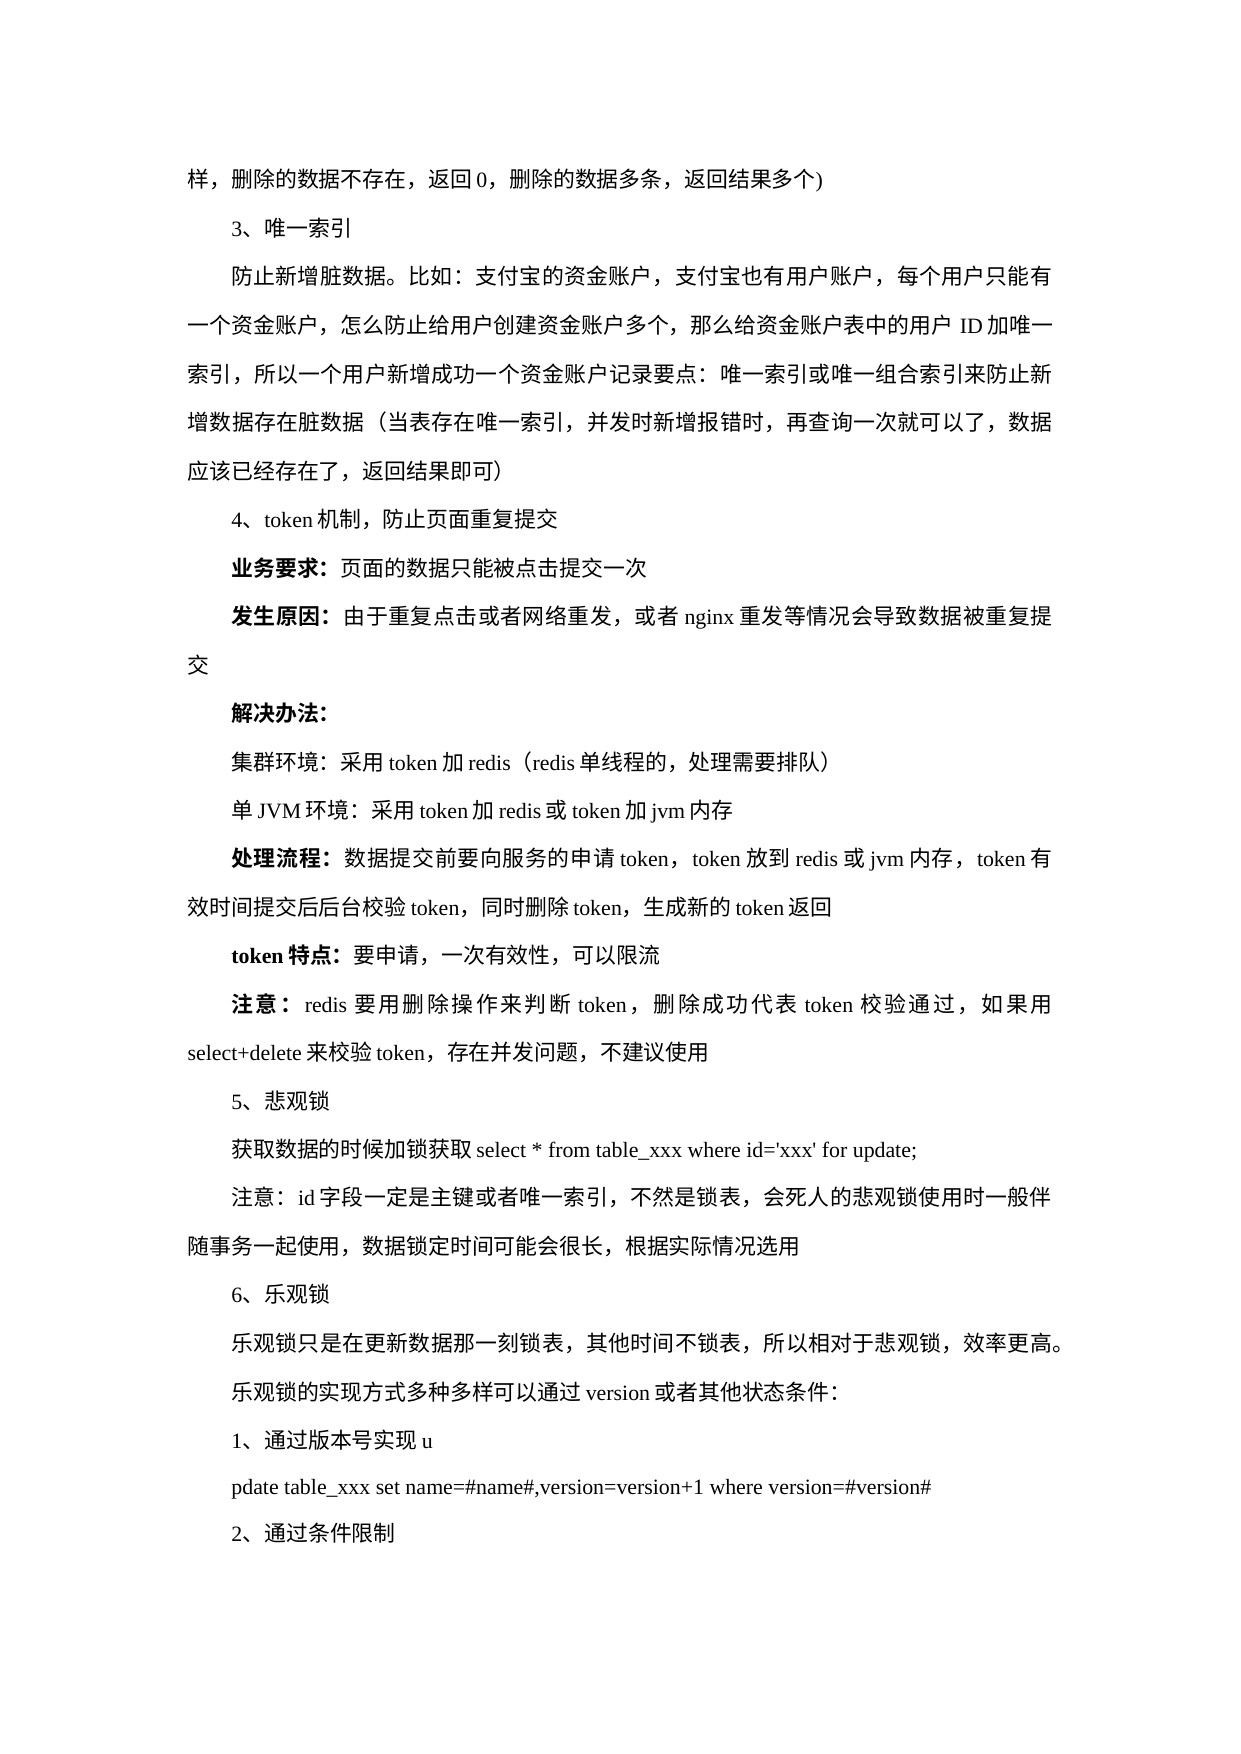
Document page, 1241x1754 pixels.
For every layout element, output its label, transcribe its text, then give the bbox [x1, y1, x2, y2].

list pdate table_xxx set name=#name#,version=version+1 where version=#version# [187, 1471, 1053, 1503]
list token机制，防止页面重复提交 [187, 502, 1053, 534]
list 防止新增脏数据。比如：支付宝的资金账户，支付宝也有用户账户，每个用户只能有一个资金账户，怎么防止给用户创建资金账户多个，那么给资金账户表中的用户ID加唯一索引，所以一个用户新增成功一个资金账户记录要点：唯一索引或唯一组合索引来防止新增数据存在脏数据（当表存在唯一索引，并发时新增报错时，再查询一次就可以了，数据应该已经存在了，返回结果即可） [187, 259, 1053, 486]
list 注意：id字段一定是主键或者唯一索引，不然是锁表，会死人的悲观锁使用时一般伴随事务一起使用，数据锁定时间可能会很长，根据实际情况选用 [187, 1180, 1053, 1261]
list 注意：redis要用删除操作来判断token，删除成功代表token校验通过，如果用select+delete来校验token，存在并发问题，不建议使用 [187, 986, 1053, 1067]
list 悲观锁 [187, 1083, 1053, 1116]
list 通过条件限制 [187, 1516, 1053, 1548]
list token特点：要申请，一次有效性，可以限流 [187, 938, 1053, 970]
list 乐观锁只是在更新数据那一刻锁表，其他时间不锁表，所以相对于悲观锁，效率更高。 乐观锁的实现方式多种多样可以通过version或者其他状态条件： [187, 1325, 1053, 1407]
list 乐观锁 [187, 1277, 1053, 1309]
list 唯一索引 [187, 210, 1053, 243]
list 处理流程：数据提交前要向服务的申请token，token放到redis或jvm内存，token有效时间提交后后台校验token，同时删除token，生成新的token返回 [187, 841, 1053, 922]
list 业务要求：页面的数据只能被点击提交一次 [187, 550, 1053, 583]
list 通过版本号实现u [187, 1422, 1053, 1455]
list 单JVM环境：采用token加redis或token加jvm内存 [187, 792, 1053, 825]
list 发生原因：由于重复点击或者网络重发，或者nginx重发等情况会导致数据被重复提交 [187, 599, 1053, 680]
list 集群环境：采用token加redis（redis单线程的，处理需要排队） [187, 744, 1053, 777]
list 获取数据的时候加锁获取select * from table_xxx where id='xxx' for update; [187, 1132, 1053, 1164]
list 解决办法： [187, 696, 1053, 728]
list 删除操作也是幂等的，删除一次和多次删除都是把数据删除。(注意可能返回结果不一样，删除的数据不存在，返回0，删除的数据多条，返回结果多个) [187, 162, 1053, 194]
